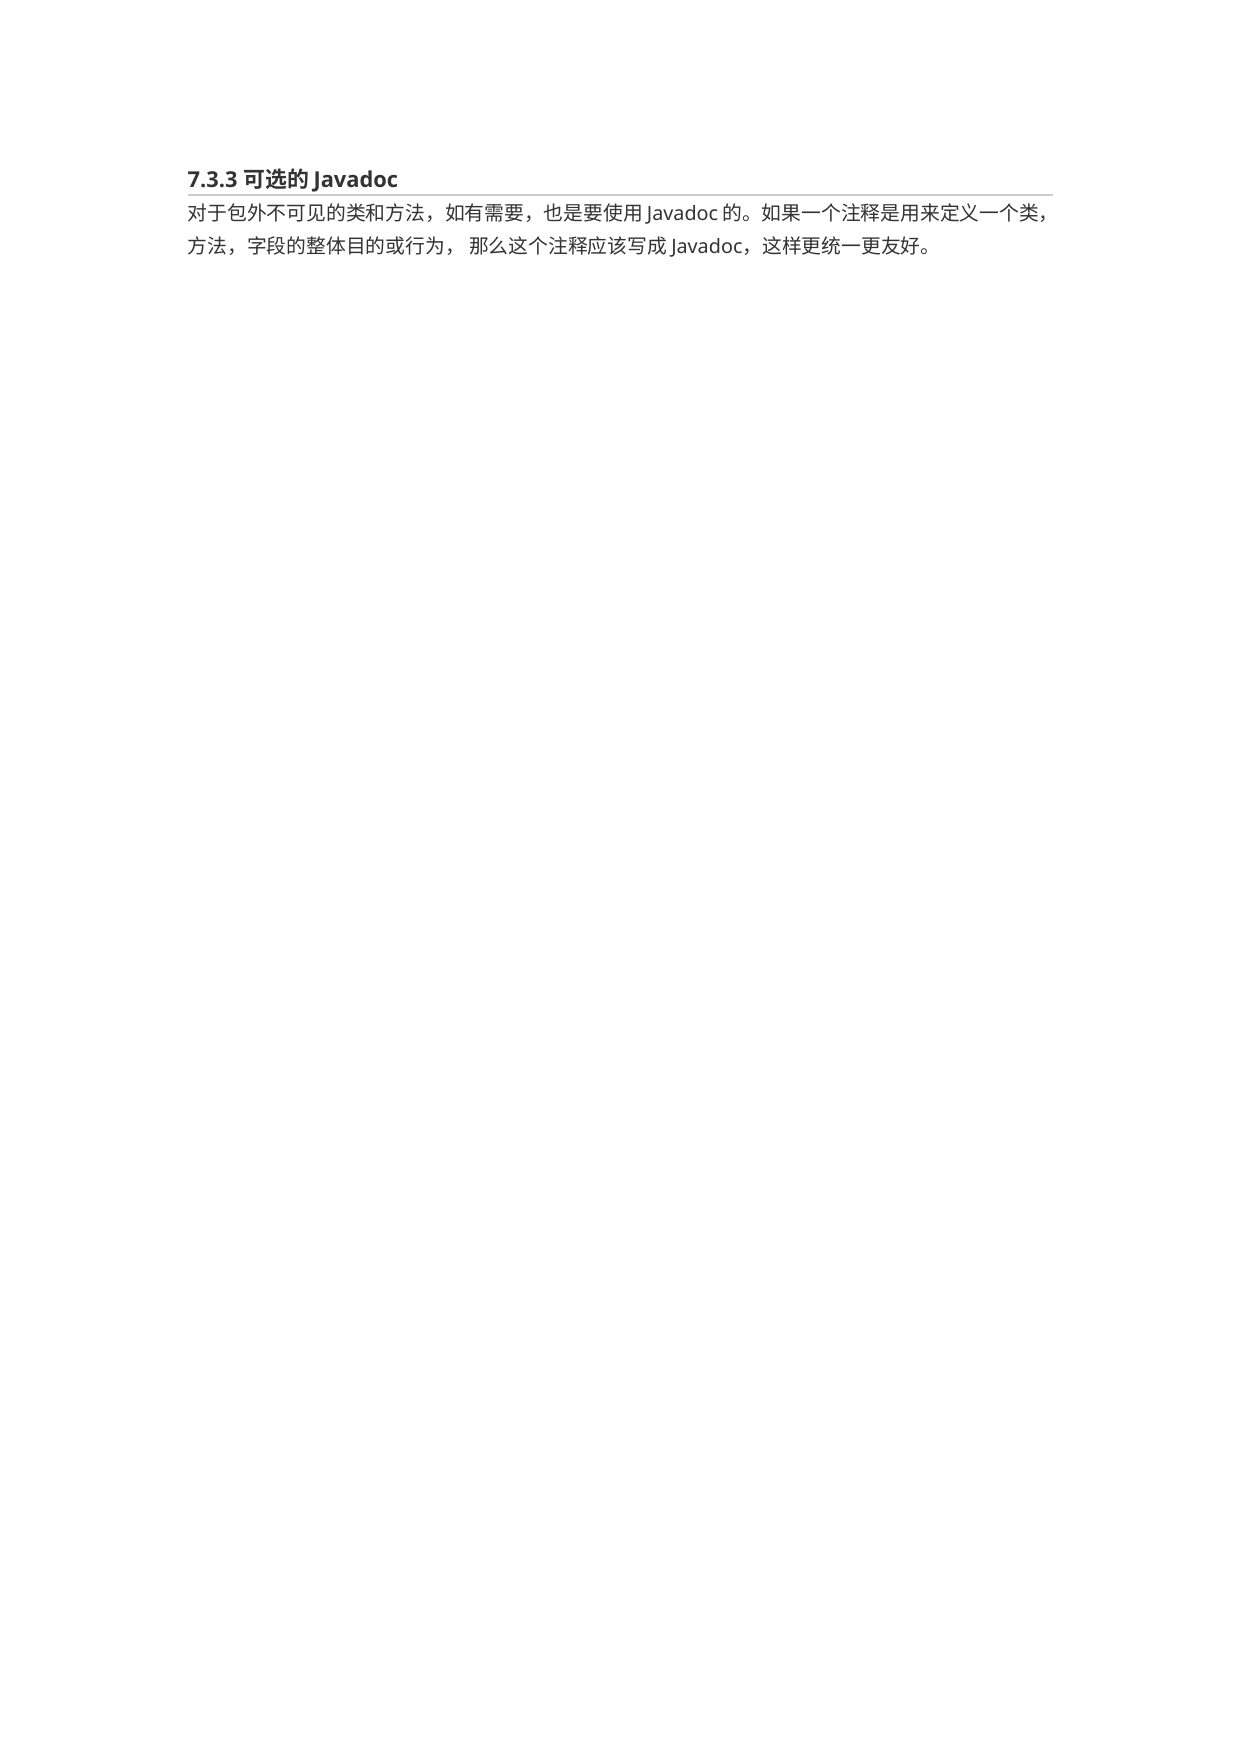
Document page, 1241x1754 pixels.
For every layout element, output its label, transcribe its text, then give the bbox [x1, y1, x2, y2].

text 对于包外不可见的类和方法，如有需要，也是要使用Javadoc的。如果一个注释是用来定义一个类，方法，字段的整体目的或行为， 那么这个注释应该写成Javadoc，这样更统一更友好。 [187, 196, 1053, 261]
subtitle 7.3.3 可选的Javadoc [313, 162, 1053, 194]
